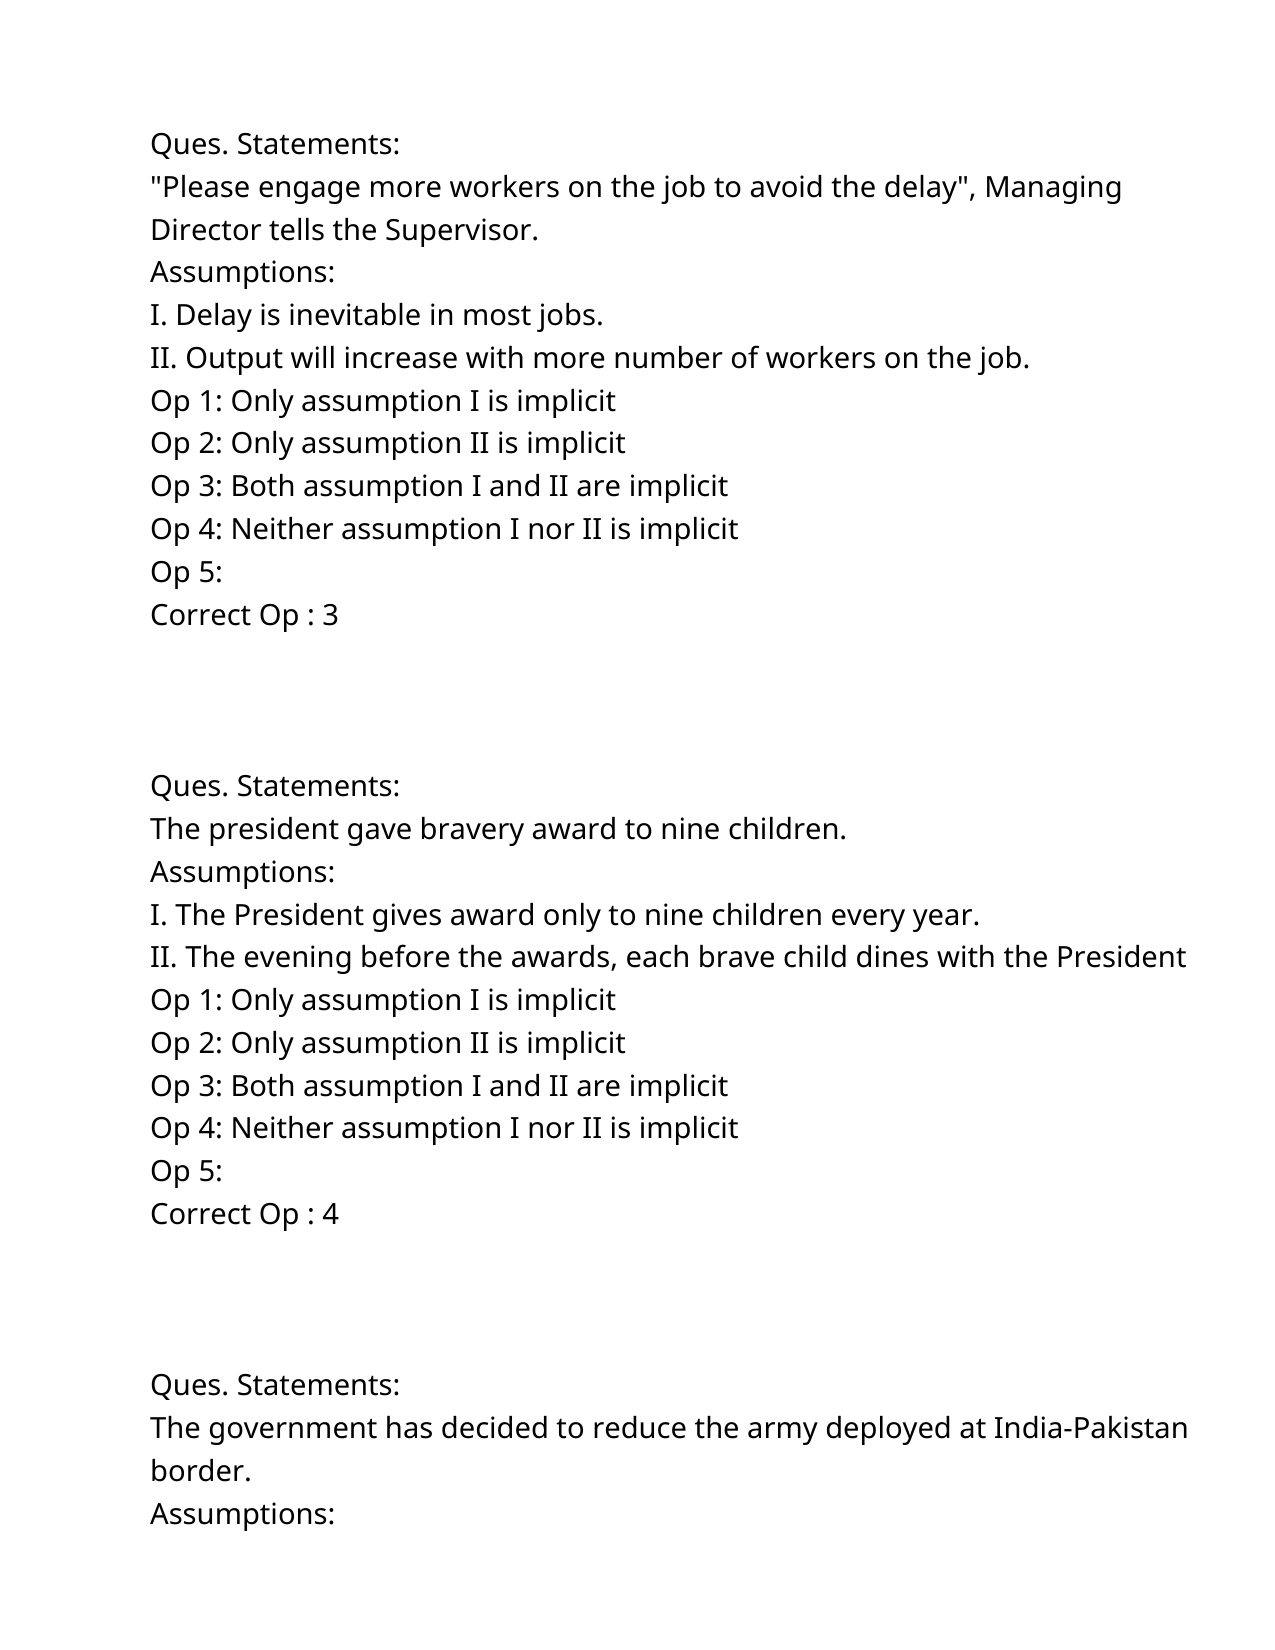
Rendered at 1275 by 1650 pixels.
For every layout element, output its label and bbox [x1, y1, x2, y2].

text [150, 37, 1209, 1533]
